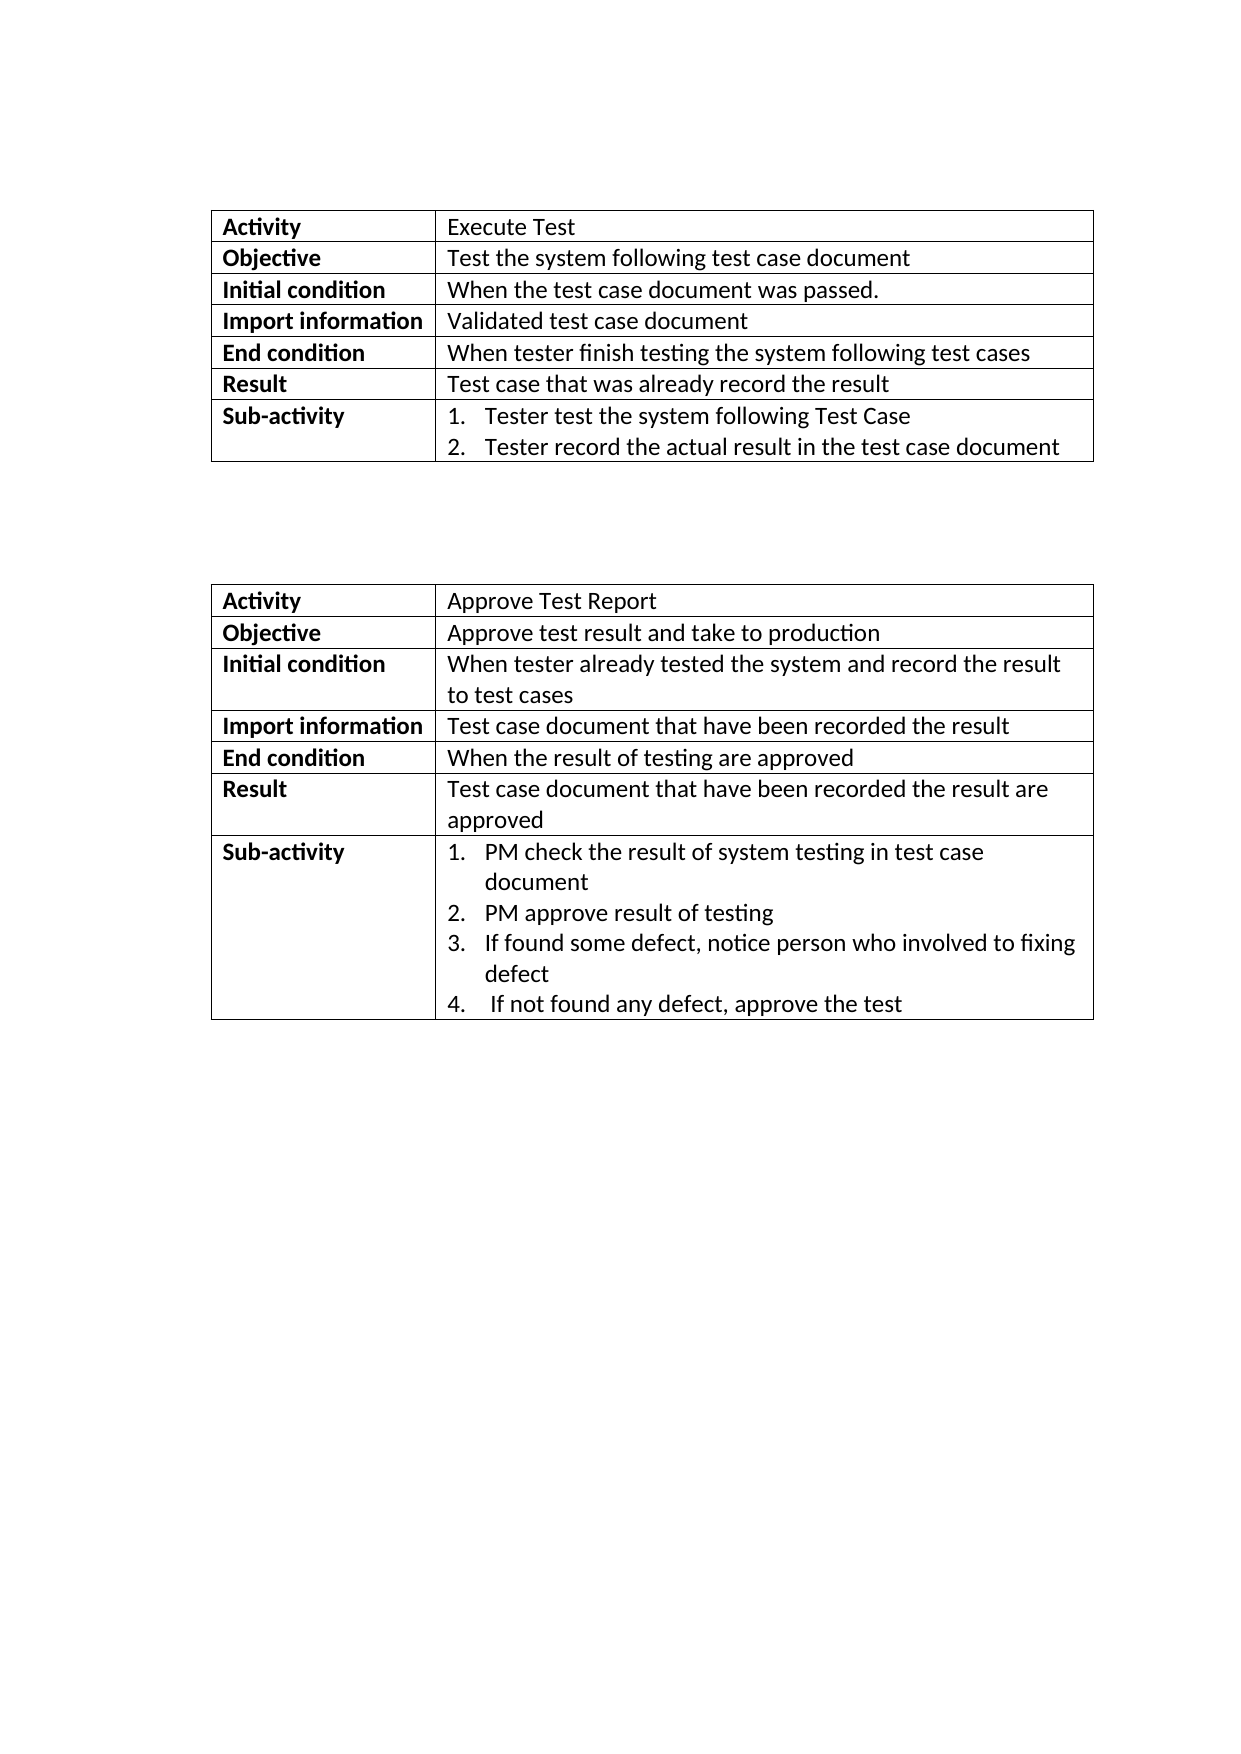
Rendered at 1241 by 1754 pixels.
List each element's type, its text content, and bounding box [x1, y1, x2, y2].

table_cell Test case that was already record the result [436, 369, 1093, 399]
table_cell When tester finish testing the system following test cases [436, 337, 1093, 367]
table_cell Result [212, 369, 435, 399]
table_cell Test case document that have been recorded the result [436, 711, 1093, 741]
table_header Activity [212, 211, 435, 241]
table_cell Sub-activity [212, 400, 435, 461]
table_cell Initial condition [212, 649, 435, 709]
table_header Approve Test Report [436, 585, 1093, 616]
table_cell Import information [212, 305, 435, 336]
table_cell End condition [212, 337, 435, 367]
table_cell Approve test result and take to production [436, 617, 1093, 647]
table_cell End condition [212, 742, 435, 773]
table_cell Validated test case document [436, 305, 1093, 336]
table_header Activity [212, 585, 435, 616]
table_cell Test the system following test case document [436, 242, 1093, 273]
table_cell When the test case document was passed. [436, 274, 1093, 304]
table_cell Import information [212, 711, 435, 741]
table_cell PM check the result of system testing in test case document PM approve result of testing If found some defect, notice person who involved to fixing defect If not found any defect, approve the test [436, 836, 1093, 1019]
table_cell Objective [212, 617, 435, 647]
table_cell Initial condition [212, 274, 435, 304]
table_cell Tester test the system following Test Case Tester record the actual result in the test case document [436, 400, 1093, 461]
table_cell Test case document that have been recorded the result are approved [436, 774, 1093, 835]
table_cell When tester already tested the system and record the result to test cases [436, 649, 1093, 709]
table_cell Objective [212, 242, 435, 273]
table_cell When the result of testing are approved [436, 742, 1093, 773]
table_cell Sub-activity [212, 836, 435, 1019]
table_header Execute Test [436, 211, 1093, 241]
table_cell Result [212, 774, 435, 835]
